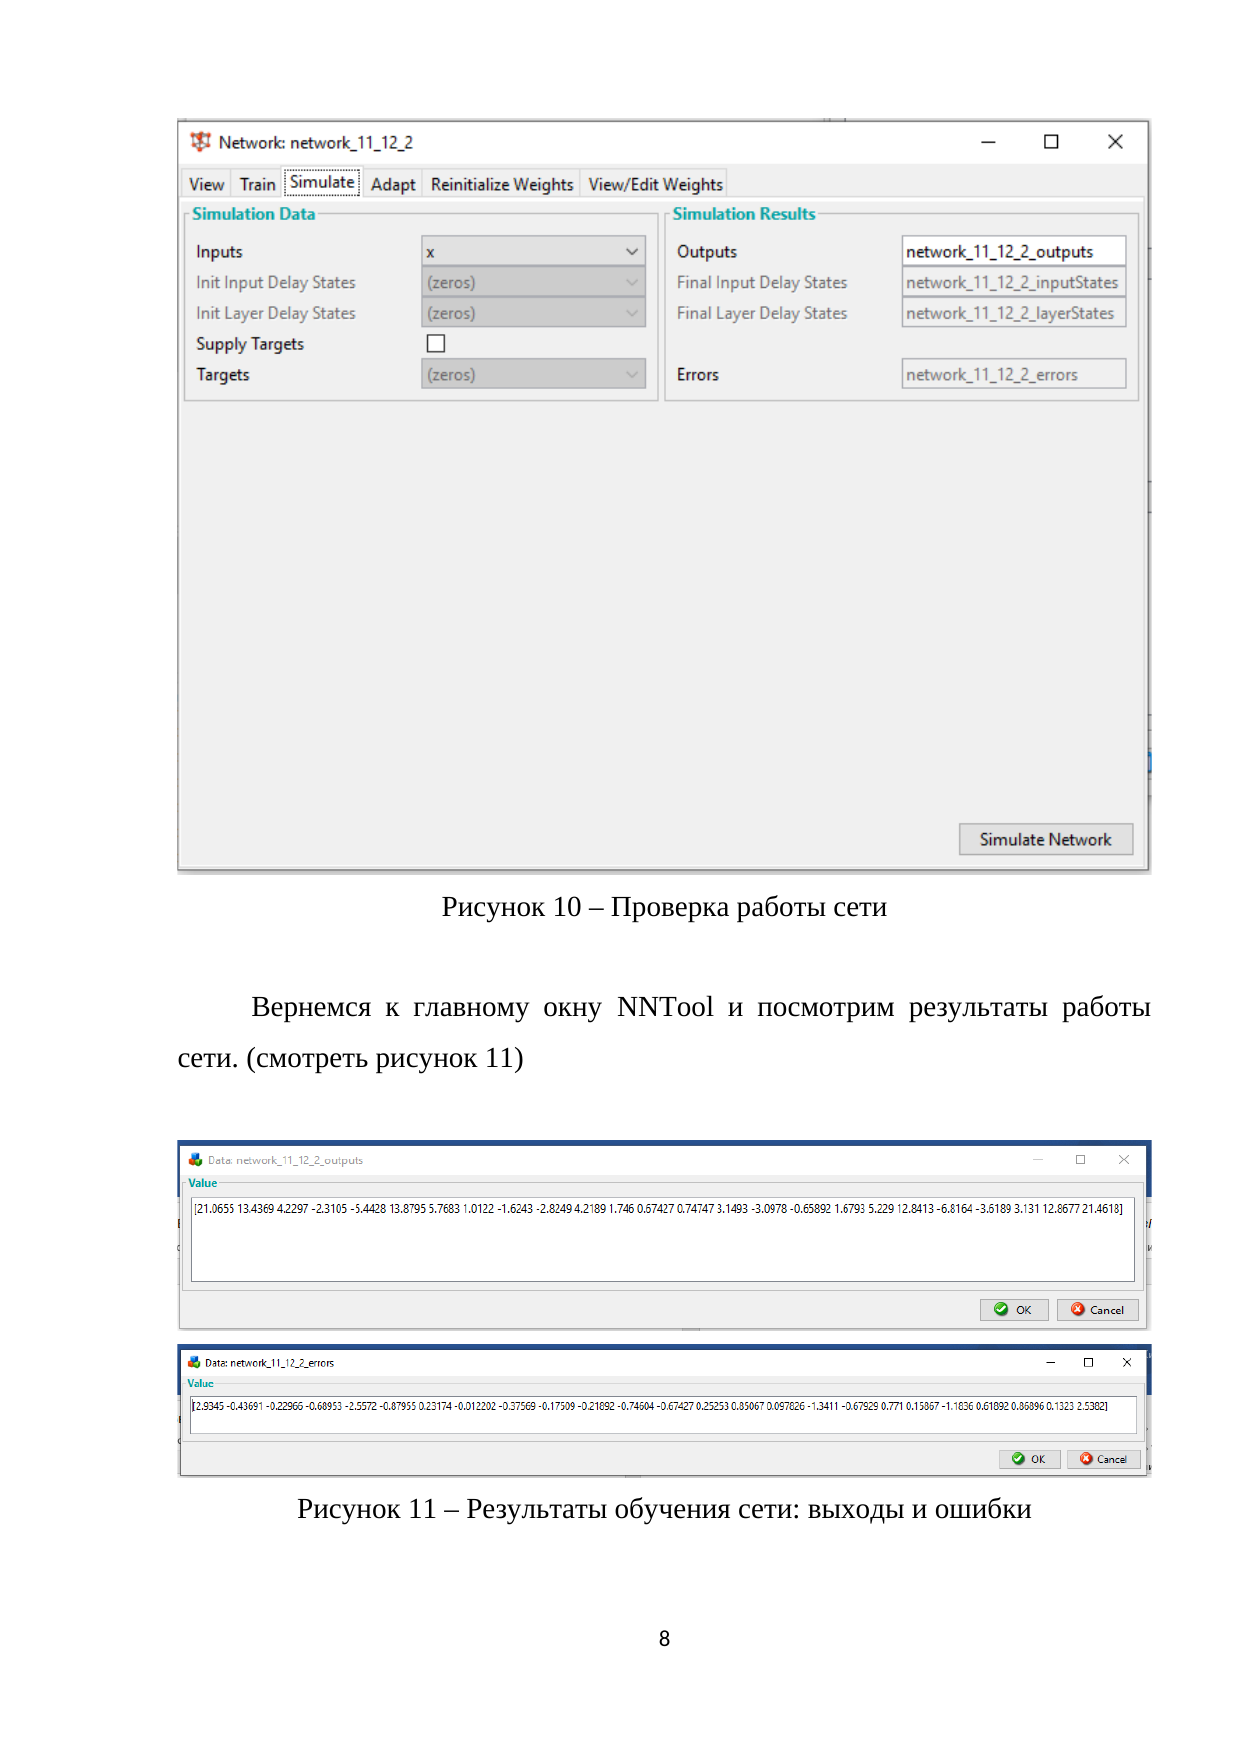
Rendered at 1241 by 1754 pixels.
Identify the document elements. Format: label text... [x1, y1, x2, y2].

text Вернемся к главному окну NNTool и посмотрим результаты работы сети. (смотреть рисунок 11) [177, 989, 1152, 1073]
picture [177, 1140, 1152, 1331]
picture [177, 118, 1152, 875]
text Рисунок 10 – Проверка работы сети [177, 889, 1152, 922]
picture [177, 1344, 1152, 1478]
text Рисунок 11 – Результаты обучения сети: выходы и ошибки [177, 1491, 1152, 1525]
